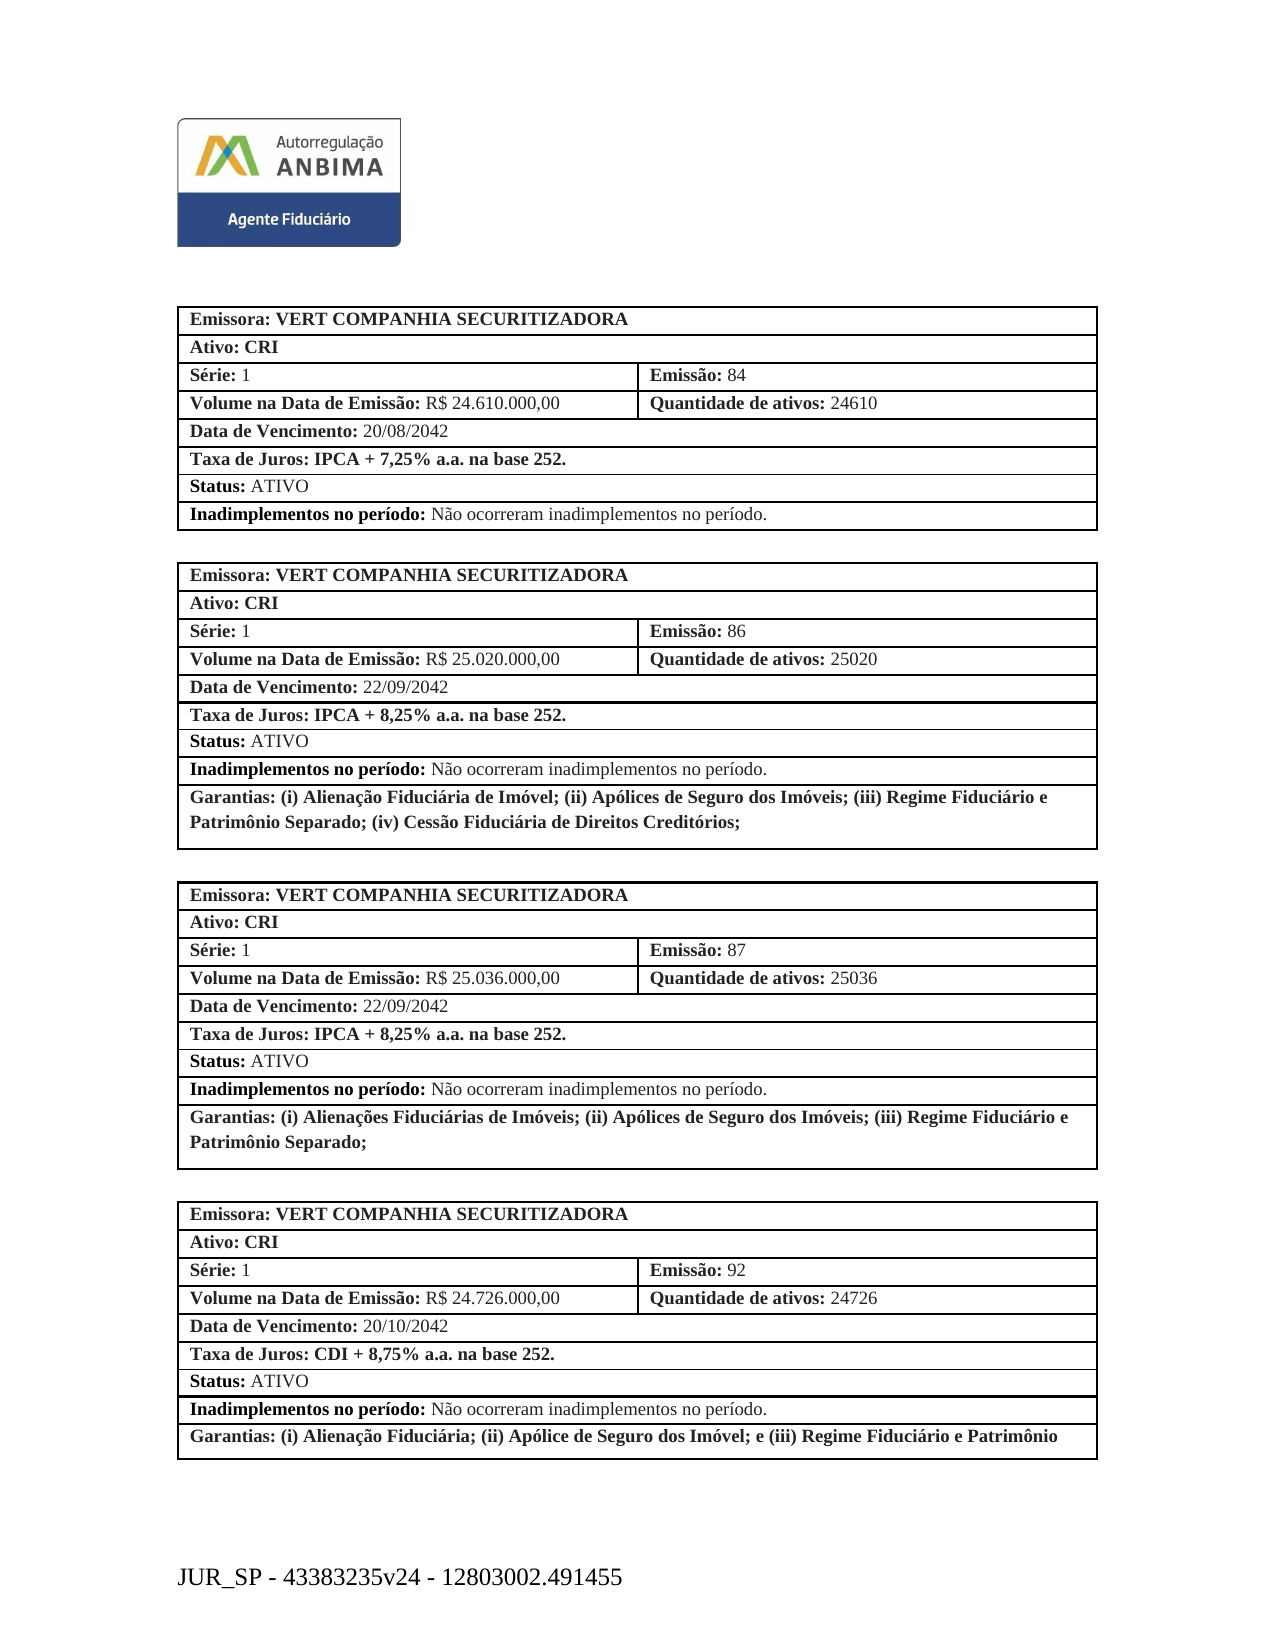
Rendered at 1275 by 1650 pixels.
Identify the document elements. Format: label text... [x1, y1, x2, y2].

table_cell Garantias: (i) Alienação Fiduciária de Imóvel; (ii) Apólices de Seguro dos Imóveis; (iii) Regime Fiduciário e Patrimônio Separado; (iv) Cessão Fiduciária de Direitos Creditórios; [179, 786, 1096, 848]
table_cell Volume na Data de Emissão: R$ 24.726.000,00 [179, 1287, 637, 1313]
table_cell Volume na Data de Emissão: R$ 25.036.000,00 [179, 967, 637, 993]
table_cell Ativo: CRI [179, 336, 1096, 362]
picture [177, 118, 401, 247]
table_cell Garantias: (i) Alienação Fiduciária; (ii) Apólice de Seguro dos Imóvel; e (iii) Regime Fiduciário e Patrimônio Separado; [179, 1425, 1096, 1458]
table_cell Status: ATIVO [179, 1370, 1096, 1395]
table_header Emissora: VERT COMPANHIA SECURITIZADORA [179, 1203, 1096, 1229]
table_cell Série: 1 [179, 364, 637, 390]
table_cell Ativo: CRI [179, 911, 1096, 937]
table_cell Quantidade de ativos: 25036 [639, 967, 1096, 993]
table_cell Série: 1 [179, 939, 637, 965]
table_cell Série: 1 [179, 1259, 637, 1285]
table_cell Taxa de Juros: IPCA + 8,25% a.a. na base 252. [179, 704, 1096, 729]
table_cell Emissão: 87 [639, 939, 1096, 965]
table_cell Quantidade de ativos: 25020 [639, 648, 1096, 673]
table_header Emissora: VERT COMPANHIA SECURITIZADORA [179, 564, 1096, 590]
table_cell Taxa de Juros: IPCA + 7,25% a.a. na base 252. [179, 448, 1096, 474]
table_cell Volume na Data de Emissão: R$ 24.610.000,00 [179, 392, 637, 418]
table_cell Inadimplementos no período: Não ocorreram inadimplementos no período. [179, 1078, 1096, 1104]
table_cell Data de Vencimento: 20/08/2042 [179, 420, 1096, 446]
table_header Emissora: VERT COMPANHIA SECURITIZADORA [179, 884, 1096, 909]
table_cell Taxa de Juros: IPCA + 8,25% a.a. na base 252. [179, 1023, 1096, 1049]
table_cell Status: ATIVO [179, 1050, 1096, 1076]
table_cell Garantias: (i) Alienações Fiduciárias de Imóveis; (ii) Apólices de Seguro dos Imóveis; (iii) Regime Fiduciário e Patrimônio Separado; [179, 1106, 1096, 1168]
table_cell Emissão: 86 [639, 620, 1096, 646]
table_cell Inadimplementos no período: Não ocorreram inadimplementos no período. [179, 758, 1096, 784]
table_cell Taxa de Juros: CDI + 8,75% a.a. na base 252. [179, 1343, 1096, 1368]
table_cell Status: ATIVO [179, 475, 1096, 501]
table_cell Volume na Data de Emissão: R$ 25.020.000,00 [179, 648, 637, 673]
table_cell Data de Vencimento: 22/09/2042 [179, 995, 1096, 1021]
table_header Emissora: VERT COMPANHIA SECURITIZADORA [179, 308, 1096, 334]
table_cell Emissão: 84 [639, 364, 1096, 390]
table_cell Quantidade de ativos: 24726 [639, 1287, 1096, 1313]
table_cell Inadimplementos no período: Não ocorreram inadimplementos no período. [179, 1398, 1096, 1423]
table_cell Série: 1 [179, 620, 637, 646]
table_cell Emissão: 92 [639, 1259, 1096, 1285]
table_cell Inadimplementos no período: Não ocorreram inadimplementos no período. [179, 503, 1096, 528]
table_cell Status: ATIVO [179, 730, 1096, 756]
table_cell Data de Vencimento: 22/09/2042 [179, 676, 1096, 701]
table_cell Ativo: CRI [179, 1231, 1096, 1257]
table_cell Data de Vencimento: 20/10/2042 [179, 1315, 1096, 1341]
table_cell Quantidade de ativos: 24610 [639, 392, 1096, 418]
table_cell Ativo: CRI [179, 592, 1096, 618]
